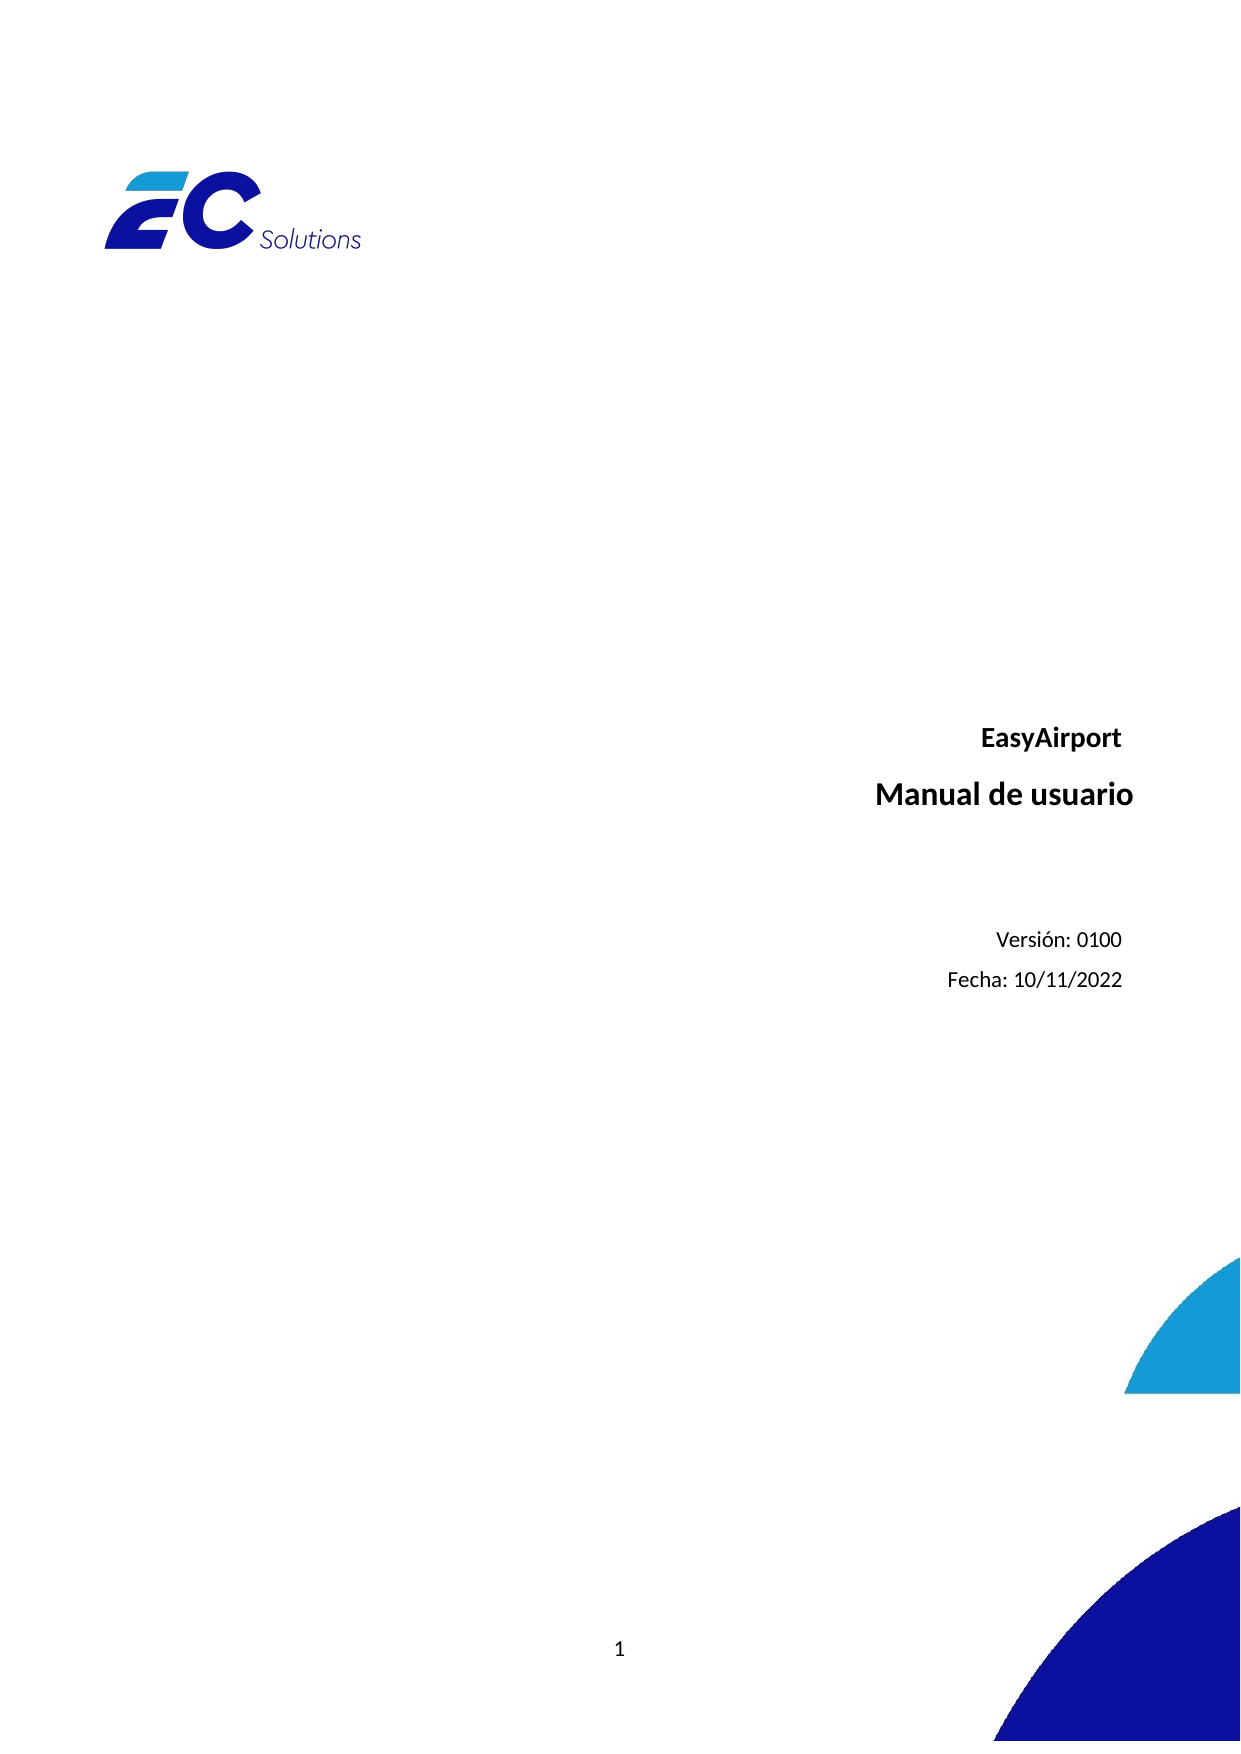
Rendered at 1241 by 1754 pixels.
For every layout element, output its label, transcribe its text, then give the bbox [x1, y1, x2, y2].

text Versión: 0100 [935, 925, 1122, 953]
text Fecha: 10/11/2022 [935, 965, 1122, 993]
picture [992, 1255, 1241, 1741]
text EasyAirport [104, 719, 1122, 755]
title Manual de usuario [603, 773, 1134, 813]
picture [104, 171, 362, 249]
